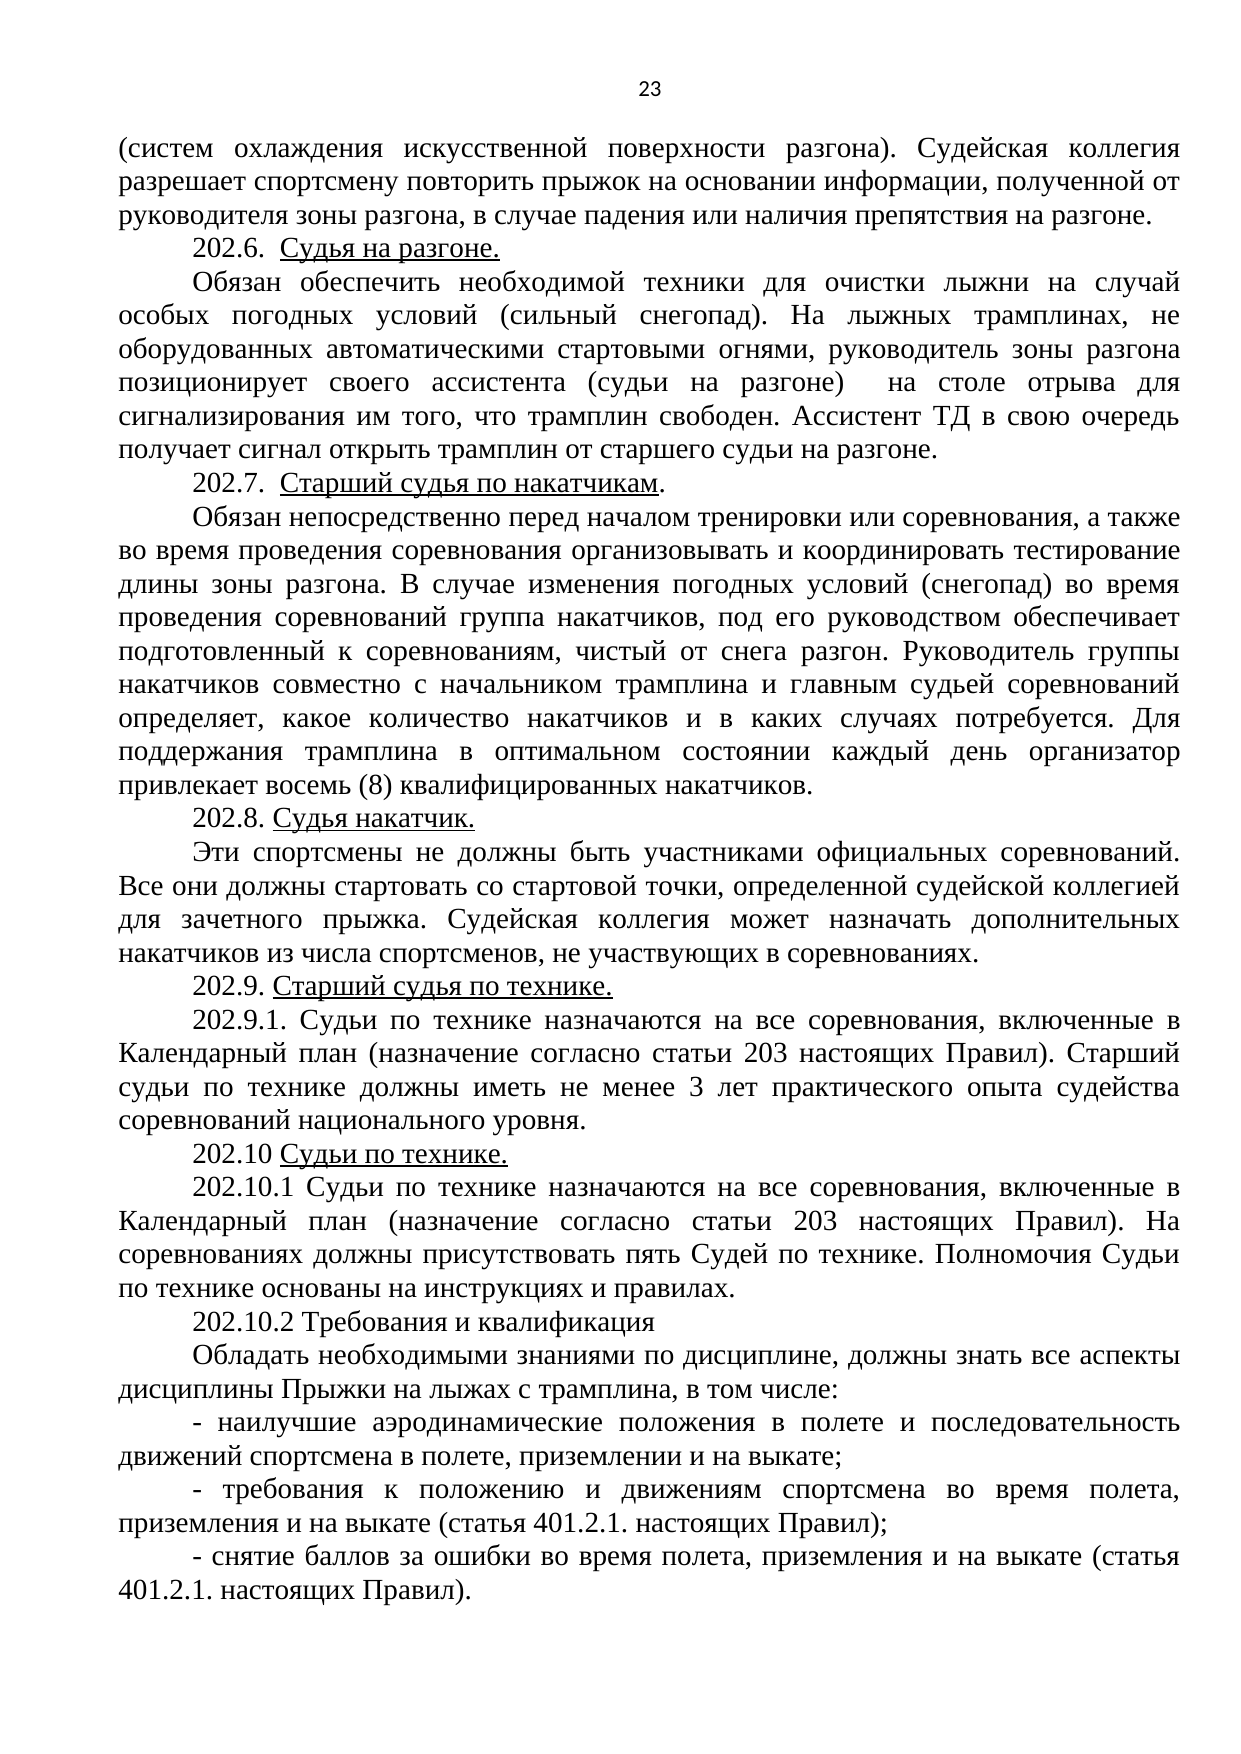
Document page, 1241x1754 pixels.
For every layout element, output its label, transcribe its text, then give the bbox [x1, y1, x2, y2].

text Обязан обеспечить необходимой техники для очистки лыжни на случай особых погодных условий (сильный снегопад). На лыжных трамплинах, не оборудованных автоматическими стартовыми огнями, руководитель зоны разгона позиционирует своего ассистента (судьи на разгоне) на столе отрыва для сигнализирования им того, что трамплин свободен. Ассистент ТД в свою очередь получает сигнал открыть трамплин от старшего судьи на разгоне. [118, 264, 1181, 465]
text 202.9. Старший судья по технике. [118, 968, 1181, 1002]
text 202.10.1 Судьи по технике назначаются на все соревнования, включенные в Календарный план (назначение согласно статьи 203 настоящих Правил). На соревнованиях должны присутствовать пять Судей по технике. Полномочия Судьи по технике основаны на инструкциях и правилах. [118, 1169, 1181, 1304]
text 202.10 Судьи по технике. [118, 1136, 1181, 1169]
text 202.6. Судья на разгоне. [118, 230, 1181, 264]
text - наилучшие аэродинамические положения в полете и последовательность движений спортсмена в полете, приземлении и на выкате; [118, 1404, 1181, 1471]
text Эти спортсмены не должны быть участниками официальных соревнований. Все они должны стартовать со стартовой точки, определенной судейской коллегией для зачетного прыжка. Судейская коллегия может назначать дополнительных накатчиков из числа спортсменов, не участвующих в соревнованиях. [118, 834, 1181, 968]
text 202.10.2 Требования и квалификация [118, 1304, 1181, 1337]
text Обладать необходимыми знаниями по дисциплине, должны знать все аспекты дисциплины Прыжки на лыжах с трамплина, в том числе: [118, 1337, 1181, 1404]
text 202.8. Судья накатчик. [118, 801, 1181, 834]
text - снятие баллов за ошибки во время полета, приземления и на выкате (статья 401.2.1. настоящих Правил). [118, 1538, 1181, 1606]
text 202.7. Старший судья по накатчикам. [118, 465, 1181, 499]
text 202.9.1. Судьи по технике назначаются на все соревнования, включенные в Календарный план (назначение согласно статьи 203 настоящих Правил). Старший судьи по технике должны иметь не менее 3 лет практического опыта судейства соревнований национального уровня. [118, 1002, 1181, 1136]
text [118, 130, 1181, 230]
text Обязан непосредственно перед началом тренировки или соревнования, а также во время проведения соревнования организовывать и координировать тестирование длины зоны разгона. В случае изменения погодных условий (снегопад) во время проведения соревнований группа накатчиков, под его руководством обеспечивает подготовленный к соревнованиям, чистый от снега разгон. Руководитель группы накатчиков совместно с начальником трамплина и главным судьей соревнований определяет, какое количество накатчиков и в каких случаях потребуется. Для поддержания трамплина в оптимальном состоянии каждый день организатор привлекает восемь (8) квалифицированных накатчиков. [118, 499, 1181, 801]
text - требования к положению и движениям спортсмена во время полета, приземления и на выкате (статья 401.2.1. настоящих Правил); [118, 1471, 1181, 1538]
